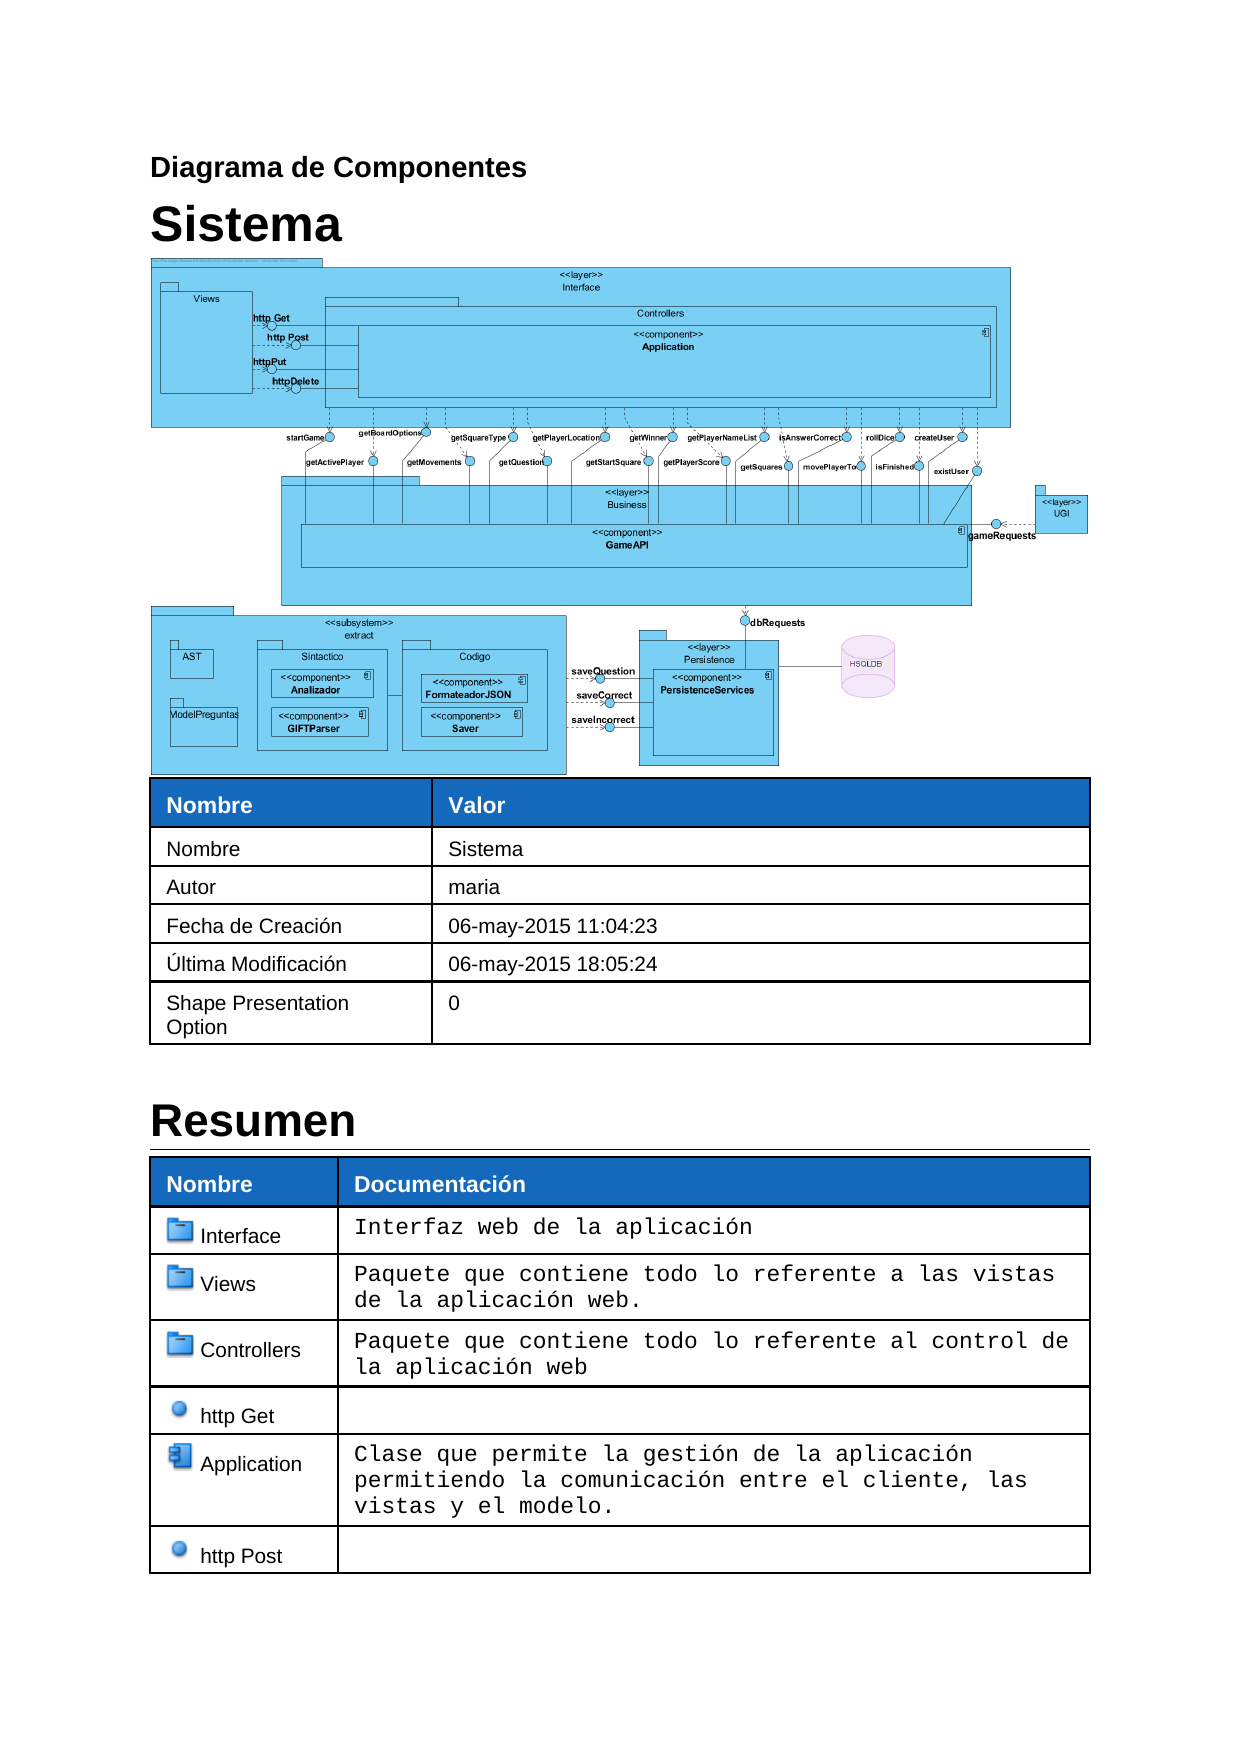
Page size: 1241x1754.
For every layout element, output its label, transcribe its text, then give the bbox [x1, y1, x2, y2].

subtitle Resumen [150, 1094, 1090, 1149]
table_header Documentación [339, 1158, 1089, 1205]
table_header Valor [433, 779, 1089, 826]
table_cell 0 [433, 983, 1089, 1043]
table_cell Interfaz web de la aplicación [339, 1208, 1089, 1252]
picture [166, 1395, 195, 1424]
subtitle Sistema [150, 194, 1090, 251]
table_cell Nombre [151, 828, 431, 865]
table_cell maria [433, 867, 1089, 903]
table_cell Última Modificación [151, 944, 431, 980]
table_cell 06-may-2015 11:04:23 [433, 905, 1089, 942]
table_cell [339, 1527, 1089, 1572]
table_cell Autor [151, 867, 431, 903]
table_cell http Get [151, 1388, 337, 1432]
table_header Nombre [151, 779, 431, 826]
table_cell Sistema [433, 828, 1089, 865]
table_cell Fecha de Creación [151, 905, 431, 942]
picture [166, 1535, 195, 1564]
text Diagrama de Componentes [150, 150, 1090, 183]
picture [166, 1442, 195, 1471]
table_cell Views [151, 1255, 337, 1319]
picture [166, 1329, 195, 1358]
table_cell Clase que permite la gestión de la aplicación permitiendo la comunicación entre el cliente, las vistas y el modelo. [339, 1435, 1089, 1525]
table_header Nombre [151, 1158, 337, 1205]
picture [150, 257, 1090, 777]
table_cell http Post [151, 1527, 337, 1572]
table_cell Shape Presentation Option [151, 983, 431, 1043]
table_cell 06-may-2015 18:05:24 [433, 944, 1089, 980]
picture [166, 1262, 195, 1291]
picture [166, 1215, 195, 1244]
table_cell [339, 1388, 1089, 1432]
table_cell Application [151, 1435, 337, 1525]
table_cell Controllers [151, 1321, 337, 1385]
table_cell Paquete que contiene todo lo referente a las vistas de la aplicación web. [339, 1255, 1089, 1319]
table_cell Paquete que contiene todo lo referente al control de la aplicación web [339, 1321, 1089, 1385]
table_cell Interface [151, 1208, 337, 1252]
